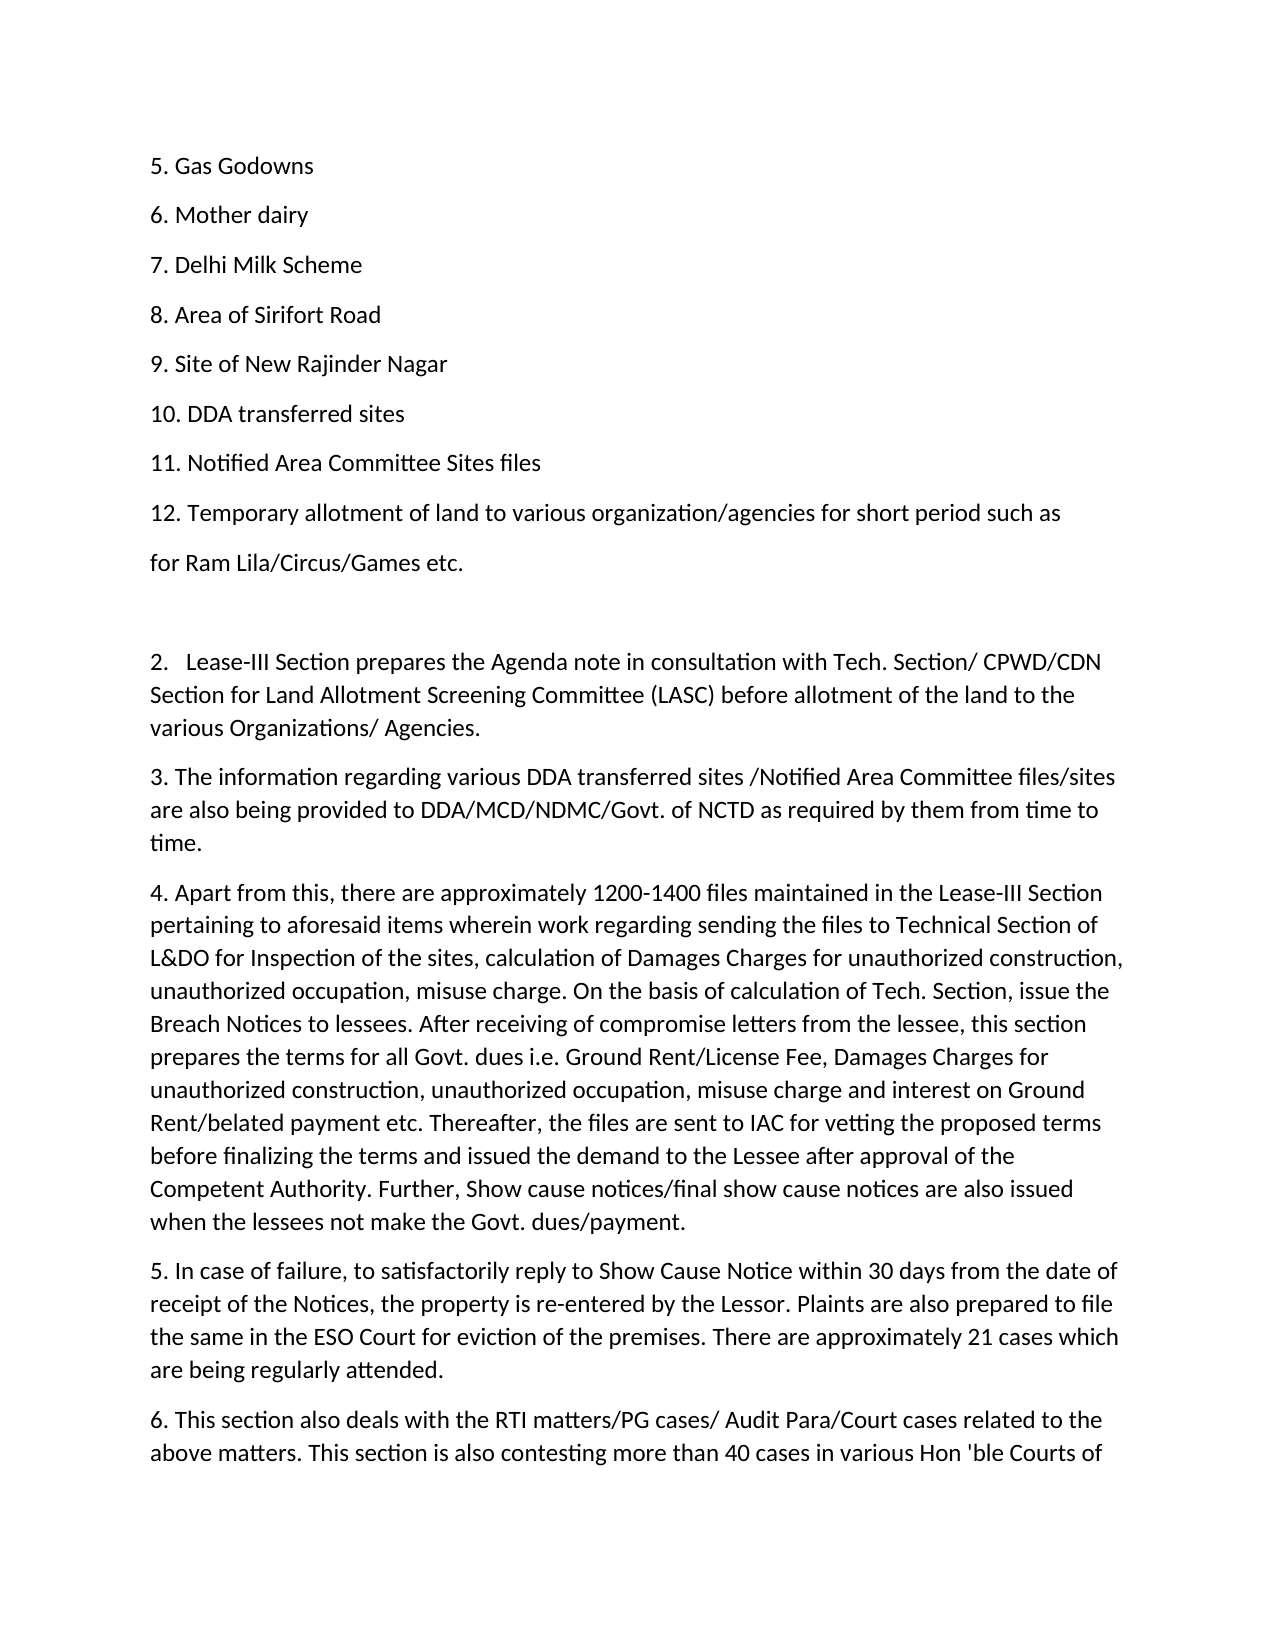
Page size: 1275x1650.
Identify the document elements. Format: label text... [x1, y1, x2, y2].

text 3. The information regarding various DDA transferred sites /Notified Area Committee files/sites are also being provided to DDA/MCD/NDMC/Govt. of NCTD as required by them from time to time. [150, 761, 1125, 858]
text 5. Gas Godowns [150, 150, 1125, 181]
text 10. DDA transferred sites [150, 398, 1125, 428]
text 8. Area of Sirifort Road [150, 299, 1125, 329]
text 7. Delhi Milk Scheme [150, 249, 1125, 280]
text 2. Lease-III Section prepares the Agenda note in consultation with Tech. Section/ CPWD/CDN Section for Land Allotment Screening Committee (LASC) before allotment of the land to the various Organizations/ Agencies. [150, 646, 1125, 742]
text 9. Site of New Rajinder Nagar [150, 348, 1125, 379]
text 6. Mother dairy [150, 199, 1125, 230]
text 11. Notified Area Committee Sites files [150, 447, 1125, 478]
text for Ram Lila/Circus/Games etc. [150, 547, 1125, 577]
text 4. Apart from this, there are approximately 1200-1400 files maintained in the Lease-III Section pertaining to aforesaid items wherein work regarding sending the files to Technical Section of L&DO for Inspection of the sites, calculation of Damages Charges for unauthorized construction, unauthorized occupation, misuse charge. On the basis of calculation of Tech. Section, issue the Breach Notices to lessees. After receiving of compromise letters from the lessee, this section prepares the terms for all Govt. dues i.e. Ground Rent/License Fee, Damages Charges for unauthorized construction, unauthorized occupation, misuse charge and interest on Ground Rent/belated payment etc. Thereafter, the files are sent to IAC for vetting the proposed terms before finalizing the terms and issued the demand to the Lessee after approval of the Competent Authority. Further, Show cause notices/final show cause notices are also issued when the lessees not make the Govt. dues/payment. [150, 877, 1125, 1236]
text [150, 1404, 1125, 1467]
text 5. In case of failure, to satisfactorily reply to Show Cause Notice within 30 days from the date of receipt of the Notices, the property is re-entered by the Lessor. Plaints are also prepared to file the same in the ESO Court for eviction of the premises. There are approximately 21 cases which are being regularly attended. [150, 1255, 1125, 1385]
text 12. Temporary allotment of land to various organization/agencies for short period such as [150, 497, 1125, 528]
